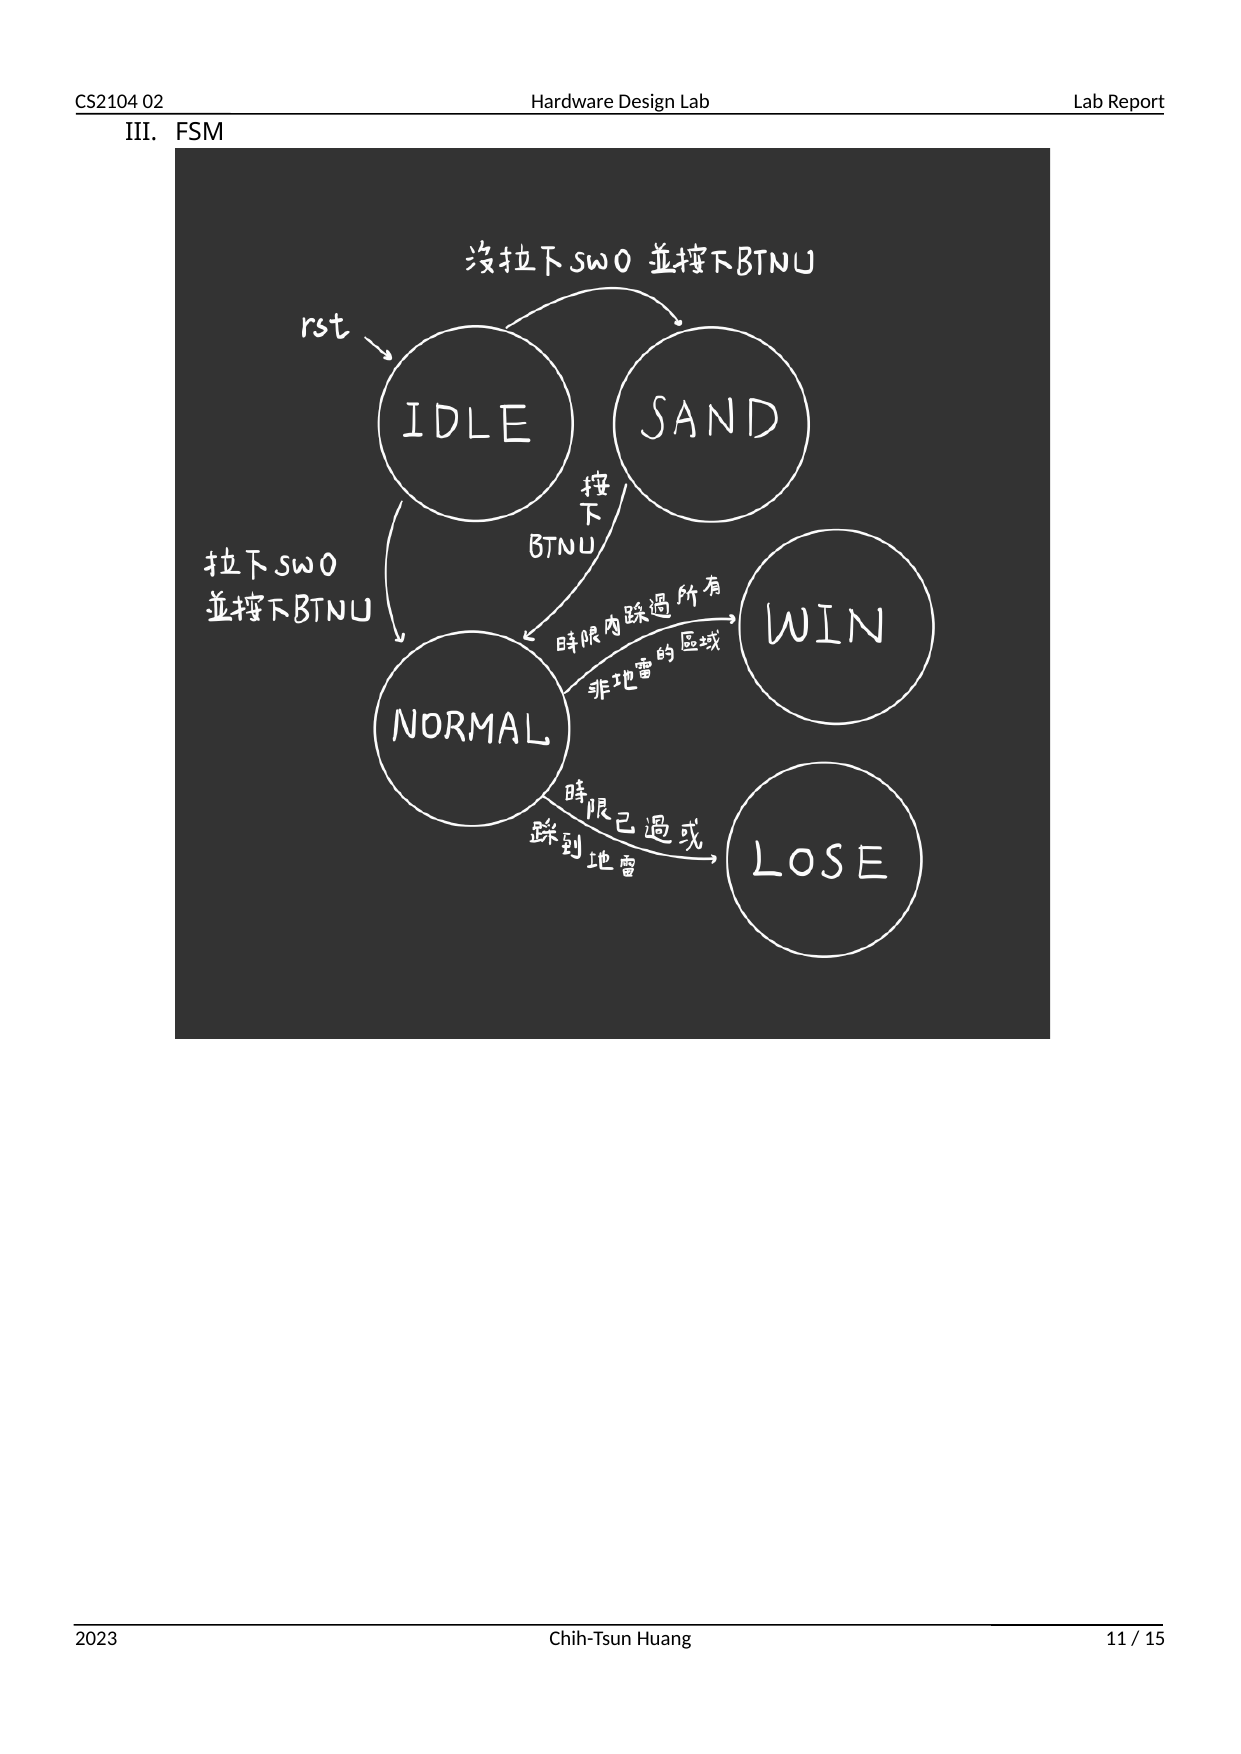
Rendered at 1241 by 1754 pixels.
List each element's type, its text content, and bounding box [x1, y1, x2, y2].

picture [175, 148, 1051, 1039]
text III. FSM [125, 114, 1165, 148]
